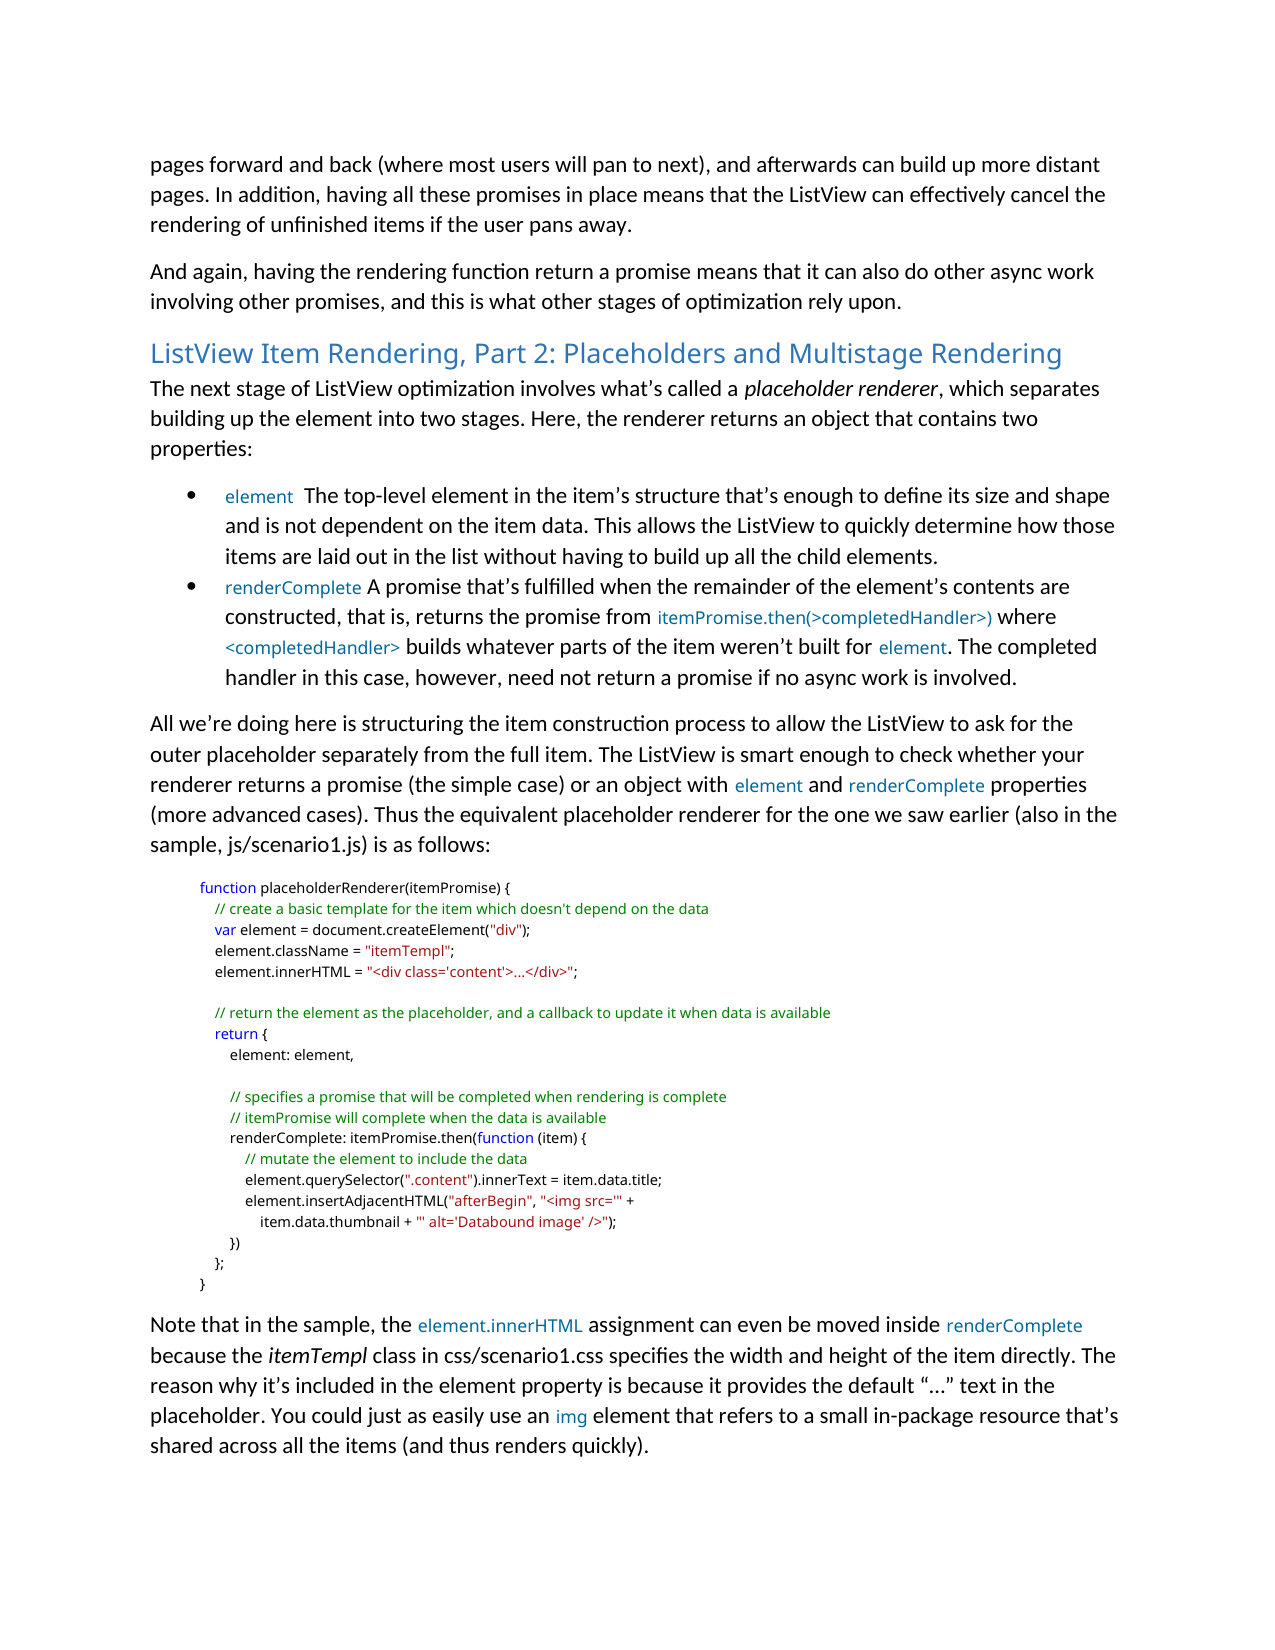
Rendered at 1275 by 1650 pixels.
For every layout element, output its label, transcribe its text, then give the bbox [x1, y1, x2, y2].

text All we’re doing here is structuring the item construction process to allow the ListView to ask for the outer placeholder separately from the full item. The ListView is smart enough to check whether your renderer returns a promise (the simple case) or an object with element and renderComplete properties (more advanced cases). Thus the equivalent placeholder renderer for the one we saw earlier (also in the sample, js/scenario1.js) is as follows: [150, 709, 1125, 858]
list element The top-level element in the item’s structure that’s enough to define its size and shape and is not dependent on the item data. This allows the ListView to quickly determine how those items are laid out in the list without having to build up all the child elements. [187, 481, 1125, 570]
text The next stage of ListView optimization involves what’s called a placeholder renderer, which separates building up the element into two stages. Here, the renderer returns an object that contains two properties: [150, 374, 1125, 463]
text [150, 150, 1125, 238]
text function placeholderRenderer(itemPromise) { // create a basic template for the item which doesn't depend on the data var element = document.createElement("div"); element.className = "itemTempl"; element.innerHTML = "<div class='content'>...</div>"; // return the element as the placeholder, and a callback to update it when data is available return { element: element, // specifies a promise that will be completed when rendering is complete // itemPromise will complete when the data is available renderComplete: itemPromise.then(function (item) { // mutate the element to include the data element.querySelector(".content").innerText = item.data.title; element.insertAdjacentHTML("afterBegin", "<img src='" + item.data.thumbnail + "' alt='Databound image' />"); }) }; } [199, 877, 1125, 1294]
text And again, having the rendering function return a promise means that it can also do other async work involving other promises, and this is what other stages of optimization rely upon. [150, 257, 1125, 316]
subtitle ListView Item Rendering, Part 2: Placeholders and Multistage Rendering [150, 334, 1125, 371]
picture [226, 644, 234, 650]
text Note that in the sample, the element.innerHTML assignment can even be moved inside renderComplete because the itemTempl class in css/scenario1.css specifies the width and height of the item directly. The reason why it’s included in the element property is because it provides the default “…” text in the placeholder. You could just as easily use an img element that refers to a small in-package resource that’s shared across all the items (and thus renders quickly). [150, 1311, 1125, 1459]
list renderComplete A promise that’s fulfilled when the remainder of the element’s contents are constructed, that is, returns the promise from itemPromise.then(>completedHandler>) where <completedHandler> builds whatever parts of the item weren’t built for element. The completed handler in this case, however, need not return a promise if no async work is involved. [187, 572, 1125, 691]
